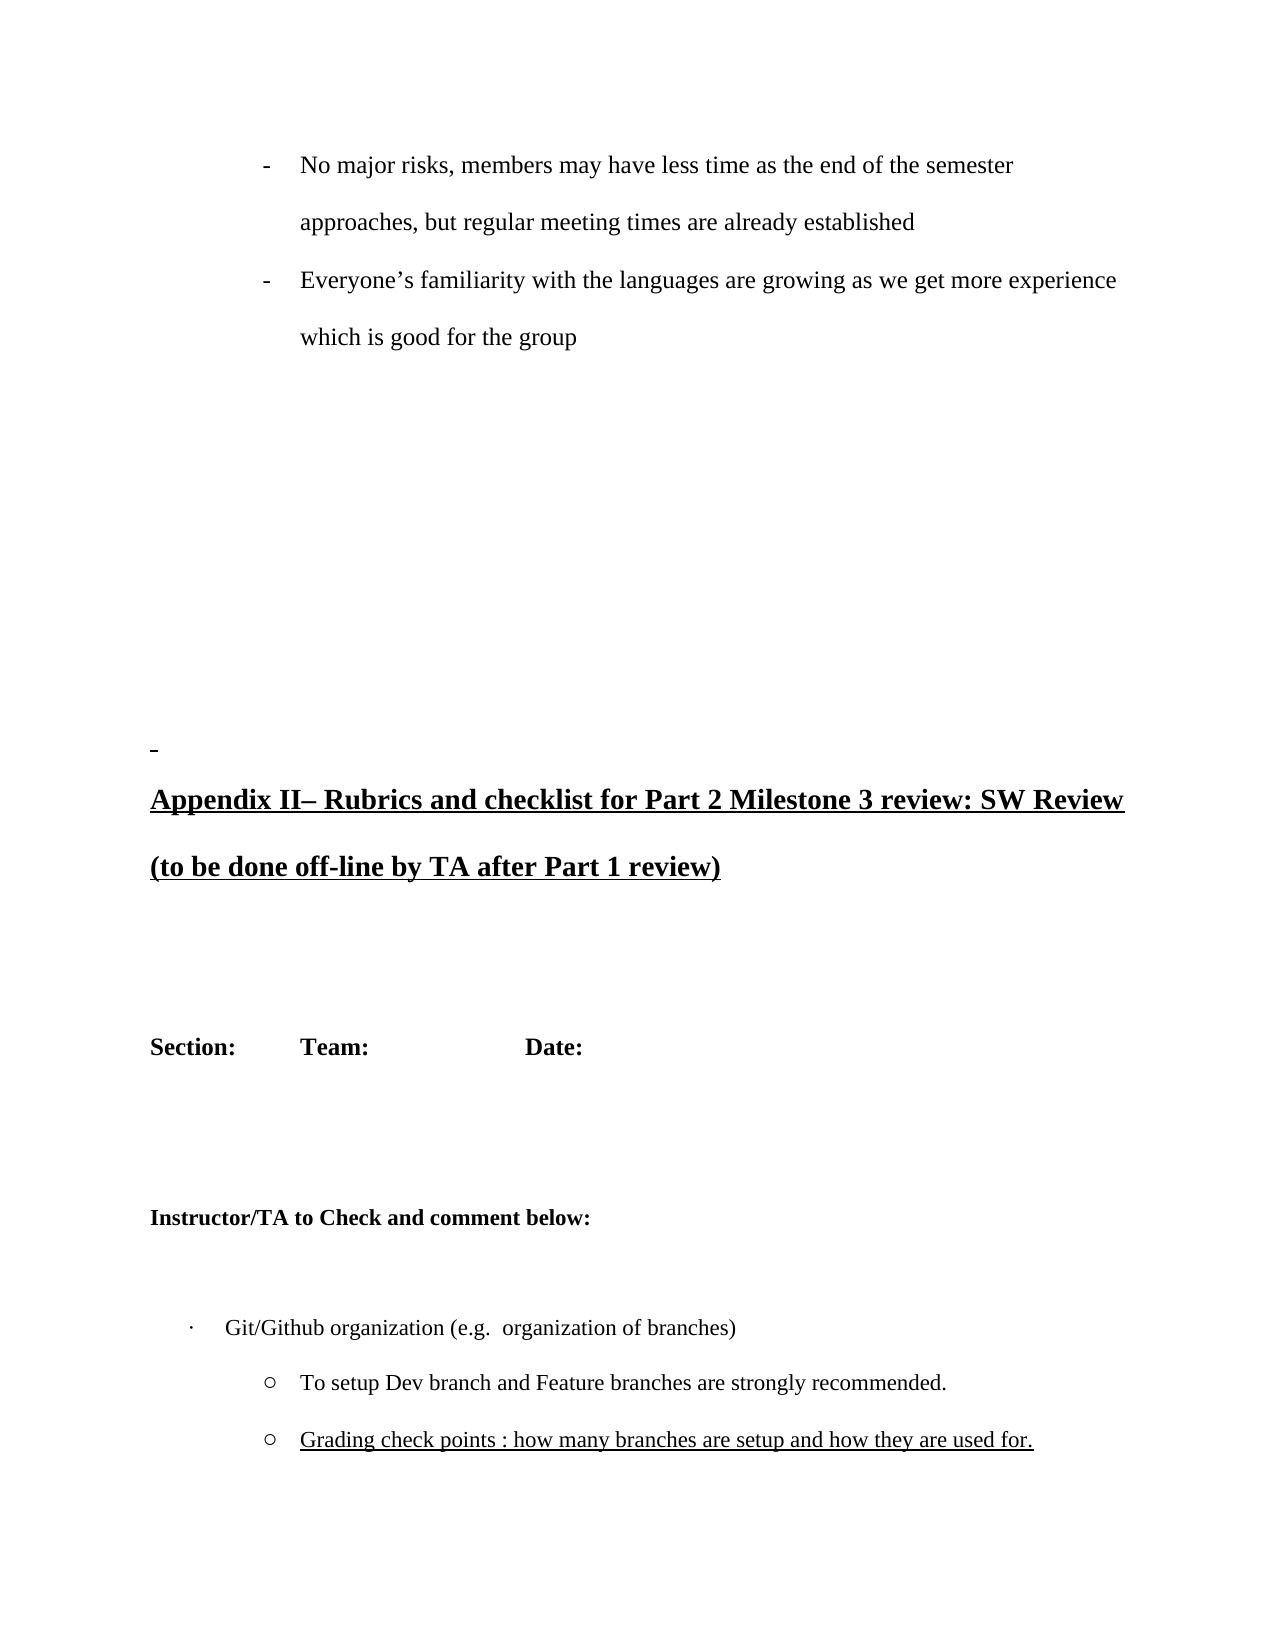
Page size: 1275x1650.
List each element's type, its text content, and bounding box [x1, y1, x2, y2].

text Appendix II– Rubrics and checklist for Part 2 Milestone 3 review: SW Review (to be done off-line by TA after Part 1 review) [150, 782, 1125, 811]
text · Git/Github organization (e.g. organization of branches) [187, 1314, 1125, 1341]
list To setup Dev branch and Feature branches are strongly recommended. [262, 1367, 1125, 1396]
list No major risks, members may have less time as the end of the semester approaches, but regular meeting times are already established [262, 150, 1125, 236]
text Instructor/TA to Check and comment below: [150, 1204, 1125, 1231]
list Everyone’s familiarity with the languages are growing as we get more experience which is good for the group [262, 265, 1125, 351]
list Grading check points : how many branches are setup and how they are used for. [262, 1424, 1125, 1453]
text Section: Team: Date: [150, 1032, 1125, 1060]
text Appendix II– Rubrics and checklist for Part 2 Milestone 3 review: SW Review (to be done off-line by TA after Part 1 review) [150, 813, 1125, 883]
